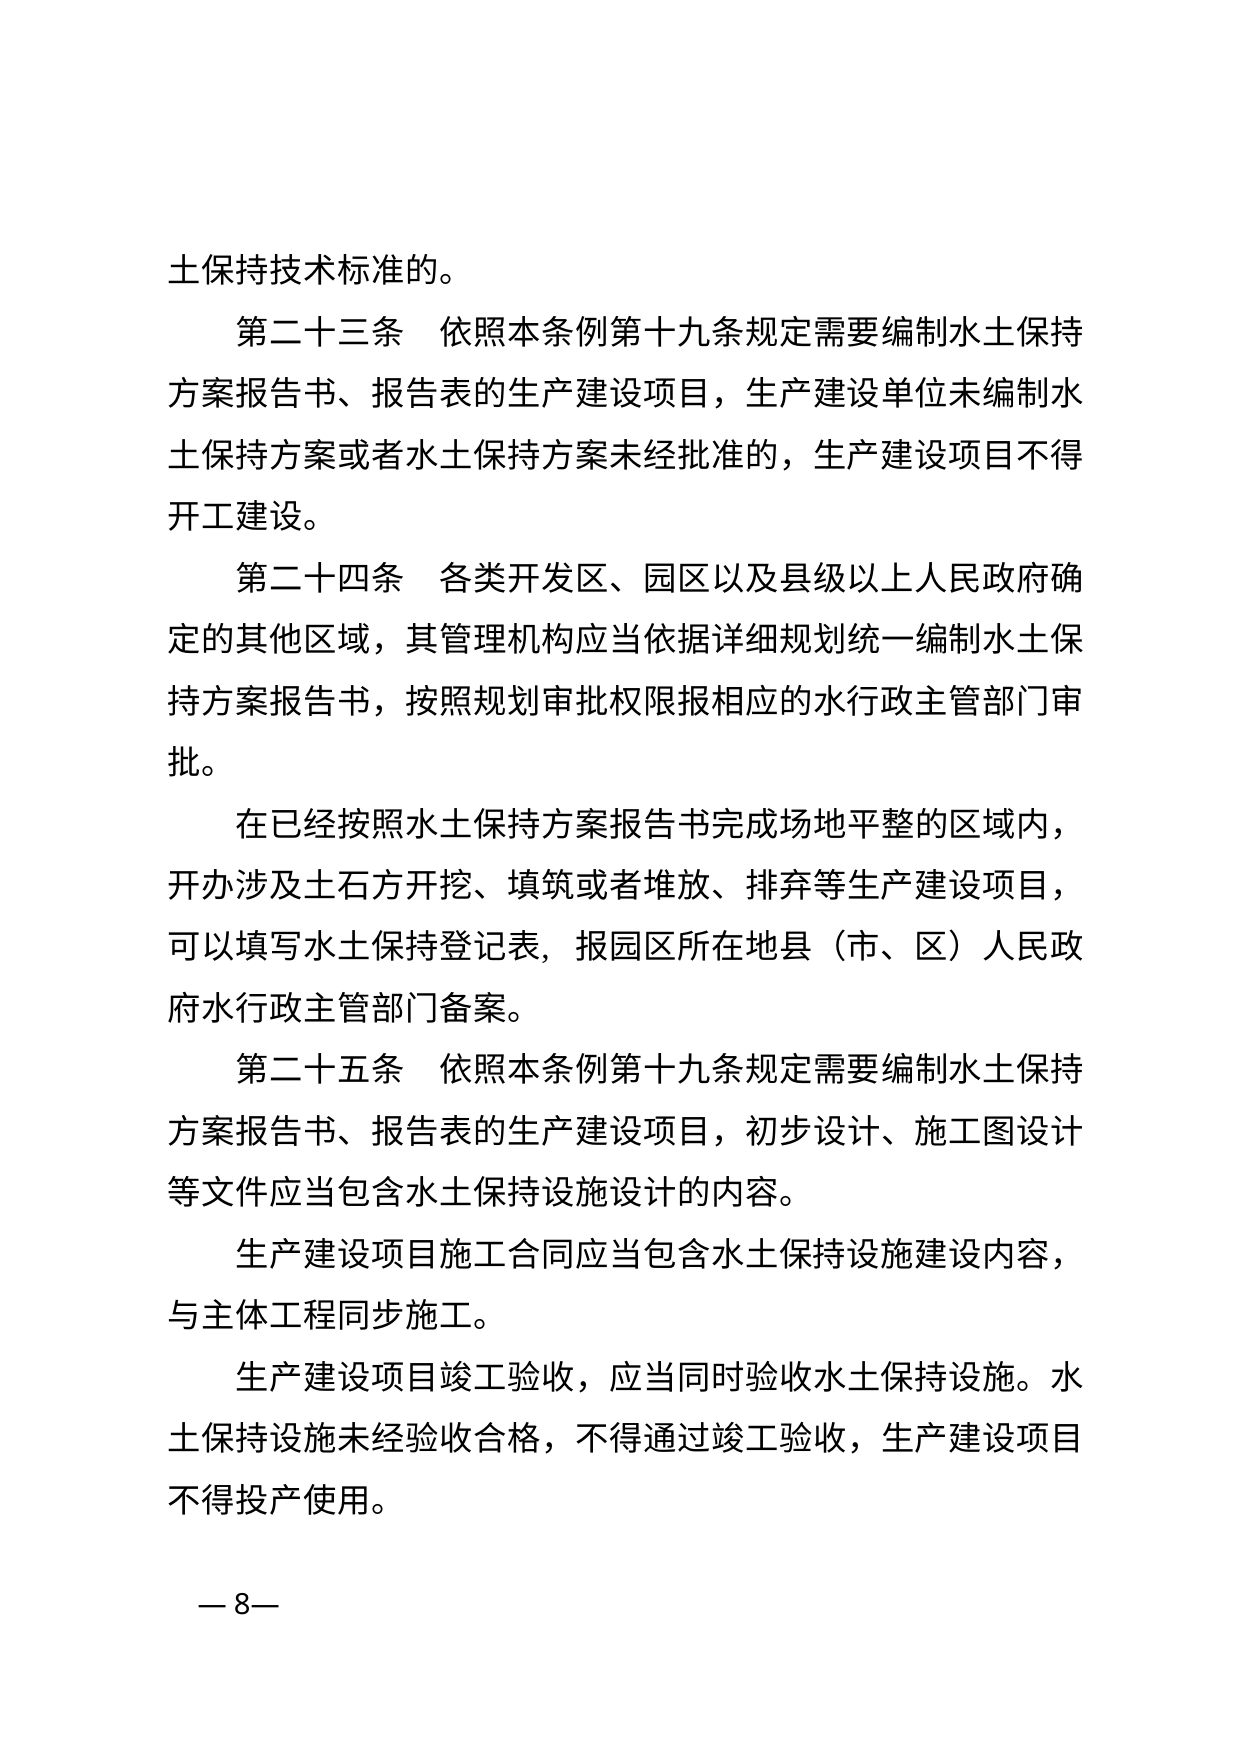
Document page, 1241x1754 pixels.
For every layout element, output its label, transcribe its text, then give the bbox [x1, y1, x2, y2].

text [168, 238, 1084, 299]
text 在已经按照水土保持方案报告书完成场地平整的区域内，开办涉及土石方开挖、填筑或者堆放、排弃等生产建设项目，可以填写水土保持登记表,报园区所在地县（市、区）人民政府水行政主管部门备案。 [168, 791, 1084, 1037]
text 第二十五条 依照本条例第十九条规定需要编制水土保持方案报告书、报告表的生产建设项目，初步设计、施工图设计等文件应当包含水土保持设施设计的内容。 [168, 1037, 1084, 1221]
text 第二十四条 各类开发区、园区以及县级以上人民政府确定的其他区域，其管理机构应当依据详细规划统一编制水土保持方案报告书，按照规划审批权限报相应的水行政主管部门审批。 [168, 545, 1084, 791]
text 生产建设项目竣工验收，应当同时验收水土保持设施。水土保持设施未经验收合格，不得通过竣工验收，生产建设项目不得投产使用。 [168, 1344, 1084, 1528]
text 第二十三条 依照本条例第十九条规定需要编制水土保持方案报告书、报告表的生产建设项目，生产建设单位未编制水土保持方案或者水土保持方案未经批准的，生产建设项目不得开工建设。 [168, 299, 1084, 545]
text 生产建设项目施工合同应当包含水土保持设施建设内容，与主体工程同步施工。 [168, 1221, 1084, 1344]
